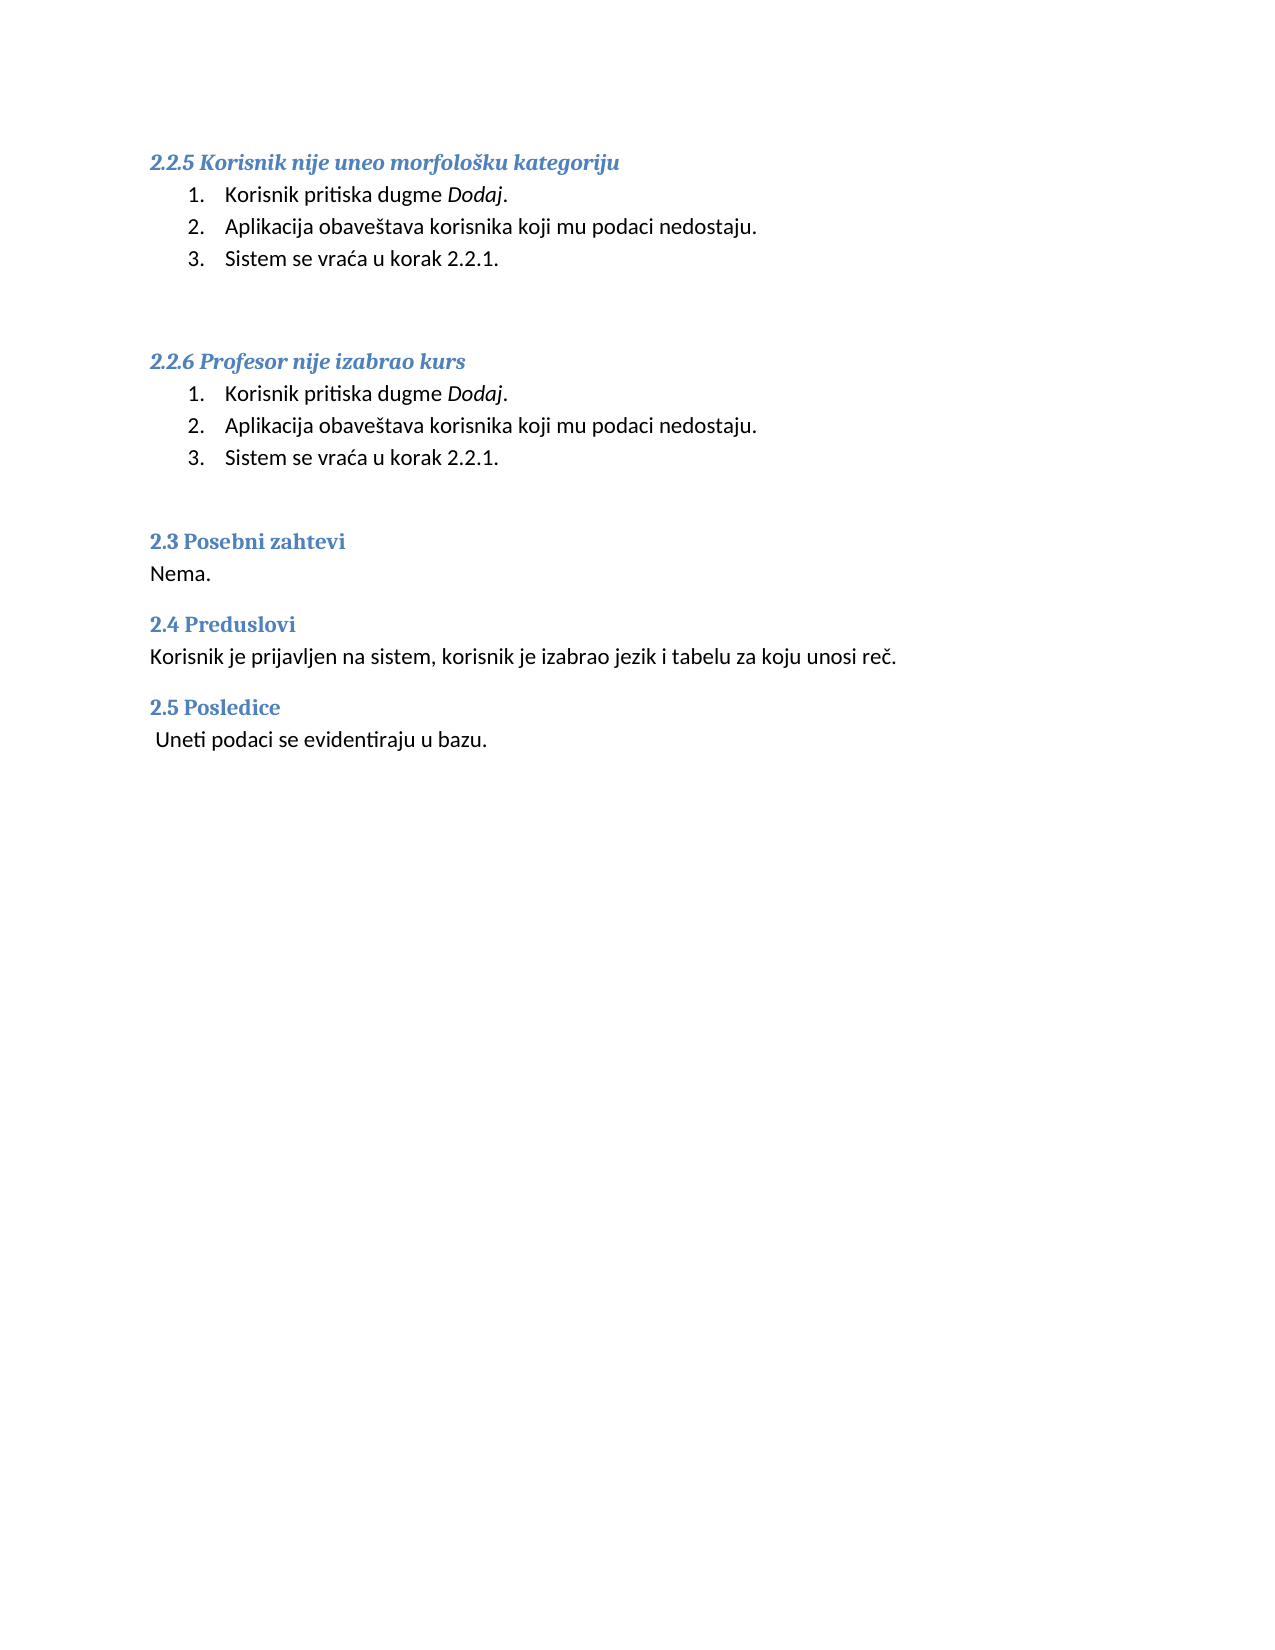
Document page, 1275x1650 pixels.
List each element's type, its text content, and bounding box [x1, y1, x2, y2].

subtitle 2.4 Preduslovi [150, 612, 1125, 638]
subtitle 2.3 Posebni zahtevi [150, 528, 1125, 555]
subtitle 2.2.6 Profesor nije izabrao kurs [150, 349, 1125, 375]
text Uneti podaci se evidentiraju u bazu. [150, 725, 1125, 753]
list Sistem se vraća u korak 2.2.1. [187, 244, 1125, 273]
subtitle 2.5 Posledice [150, 695, 1125, 721]
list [187, 212, 1125, 240]
list Korisnik pritiska dugme Dodaj. [187, 379, 1125, 407]
list Aplikacija obaveštava korisnika koji mu podaci nedostaju. [187, 411, 1125, 439]
text Korisnik je prijavljen na sistem, korisnik je izabrao jezik i tabelu za koju unosi reč. [150, 642, 1125, 670]
list Korisnik pritiska dugme Dodaj. [187, 180, 1125, 208]
text Nema. [150, 559, 1125, 587]
list Sistem se vraća u korak 2.2.1. [187, 443, 1125, 471]
subtitle 2.2.5 Korisnik nije uneo morfološku kategoriju [150, 150, 1125, 176]
